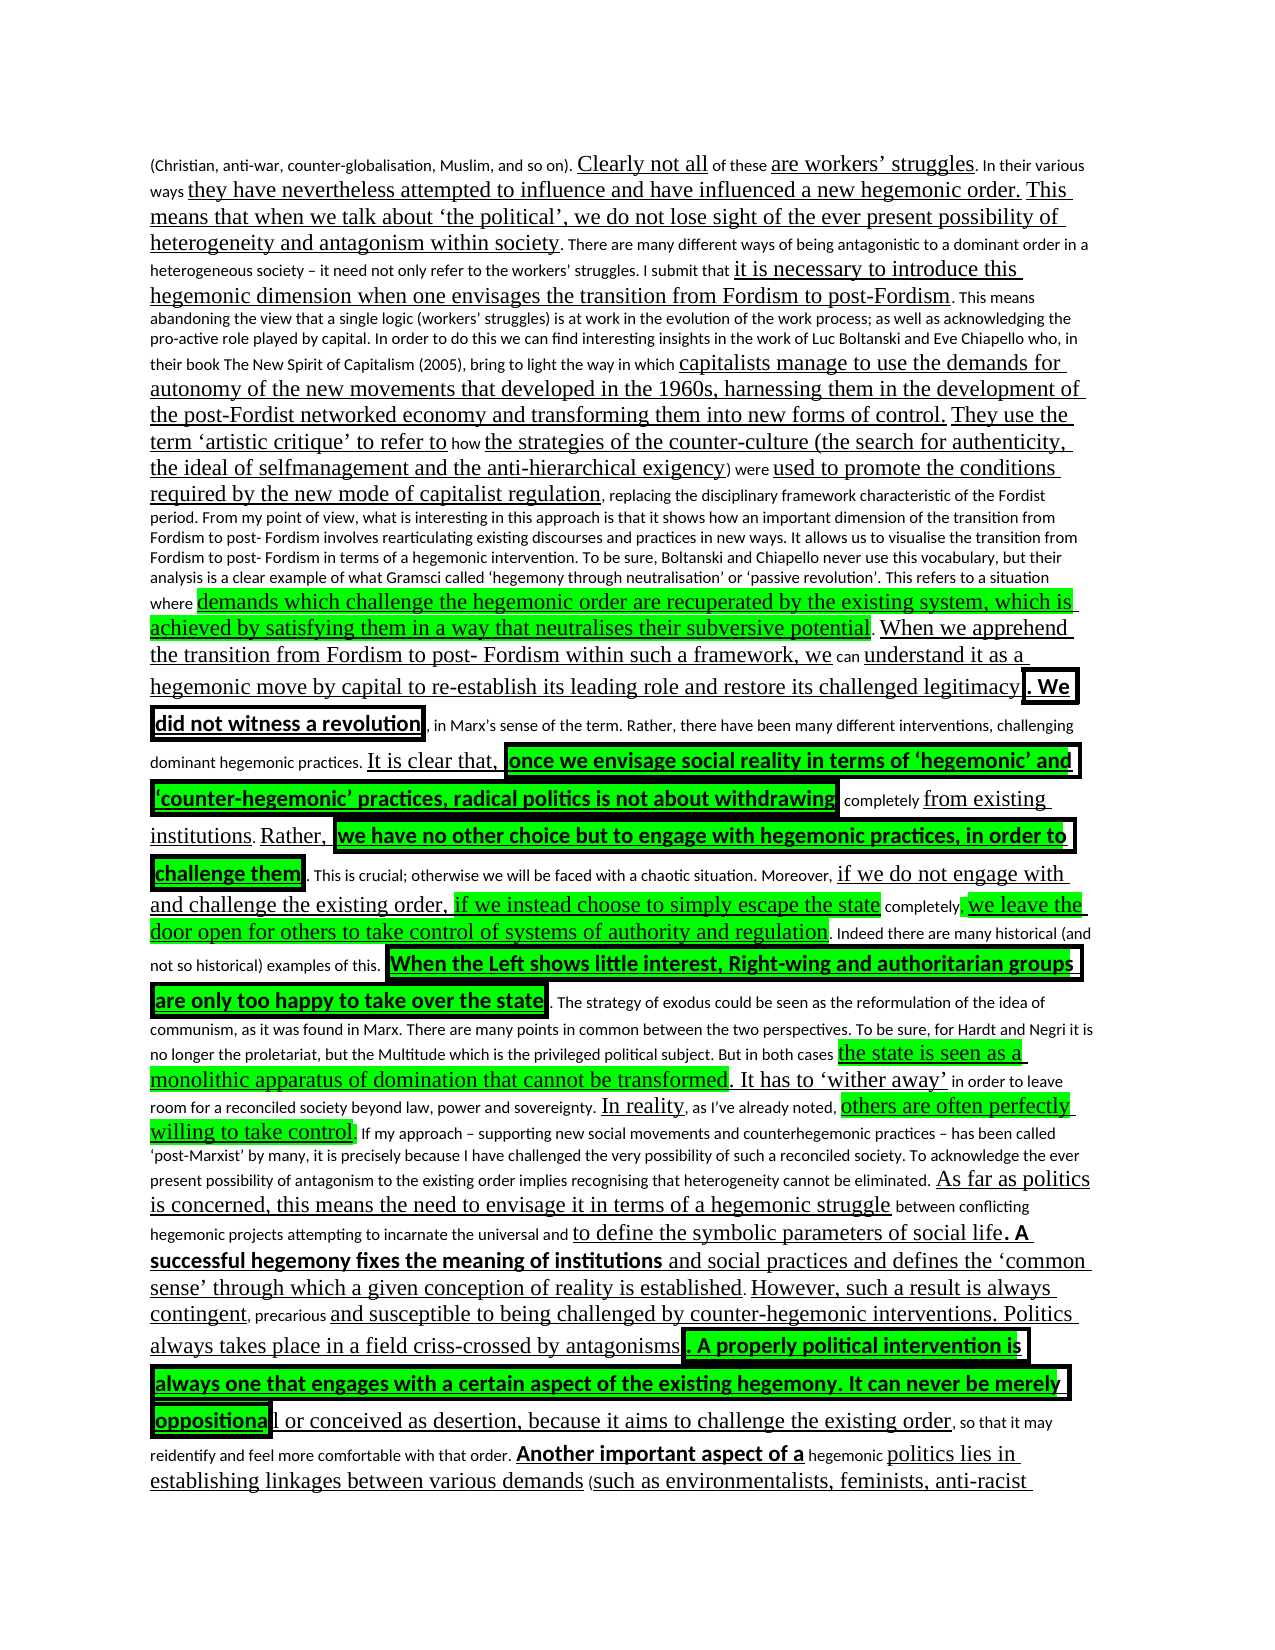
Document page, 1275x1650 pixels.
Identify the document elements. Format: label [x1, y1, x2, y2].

text [150, 150, 1095, 1493]
